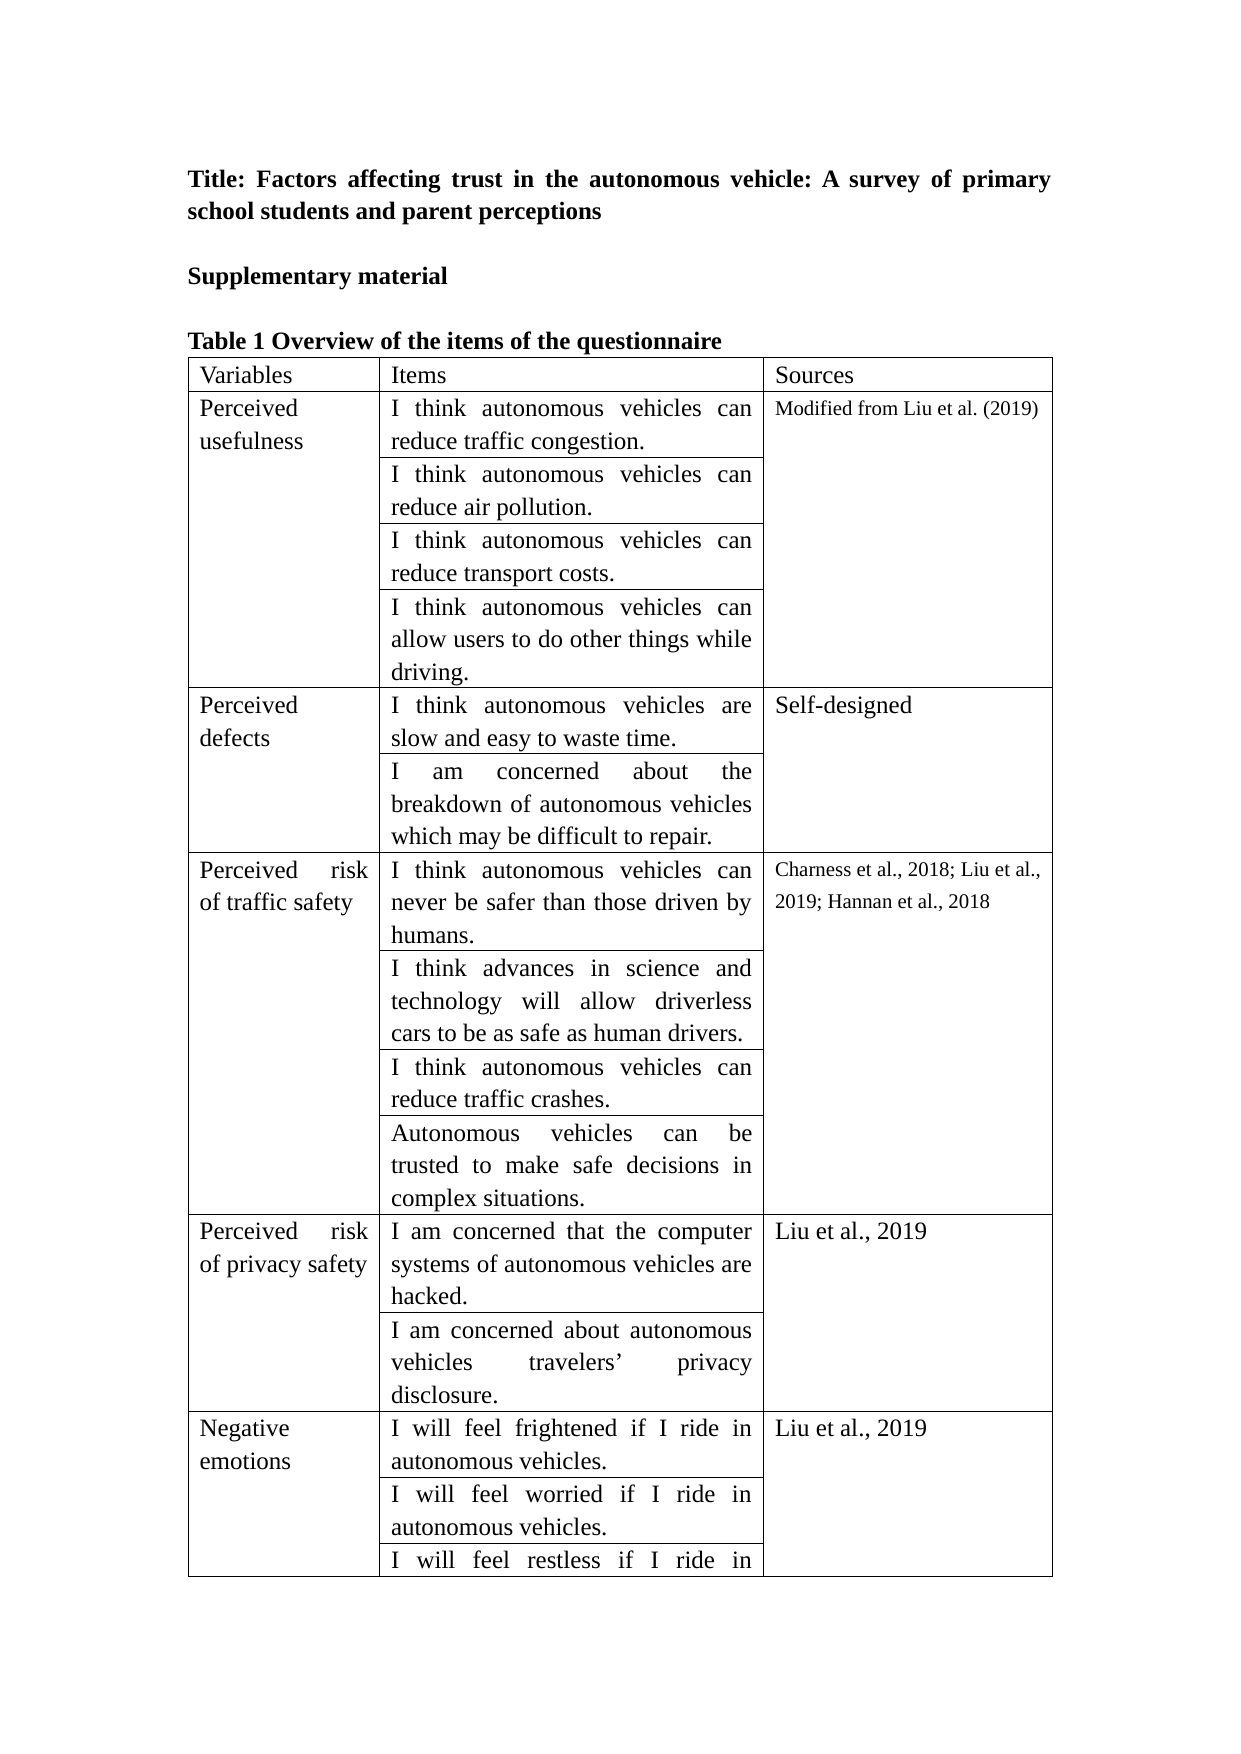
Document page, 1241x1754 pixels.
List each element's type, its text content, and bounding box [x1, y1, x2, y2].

table_cell I think autonomous vehicles can allow users to do other things while driving. [380, 590, 763, 687]
table_cell Negative emotions [189, 1412, 379, 1576]
table_cell Perceived usefulness [189, 392, 379, 687]
table_cell Charness et al., 2018; Liu et al., 2019; Hannan et al., 2018 [764, 853, 1052, 1213]
table_header Items [380, 358, 763, 391]
table_cell I will feel restless if I ride in autonomous vehicles. [380, 1544, 763, 1576]
table_cell I think autonomous vehicles can reduce traffic crashes. [380, 1050, 763, 1115]
table_cell I think autonomous vehicles are slow and easy to waste time. [380, 688, 763, 753]
table_cell I will feel frightened if I ride in autonomous vehicles. [380, 1412, 763, 1477]
table_cell I am concerned about autonomous vehicles travelers’ privacy disclosure. [380, 1313, 763, 1411]
table_cell I think autonomous vehicles can reduce air pollution. [380, 458, 763, 523]
text Table 1 Overview of the items of the questionnaire [187, 324, 1053, 357]
table_cell Self-designed [764, 688, 1052, 852]
table_cell I think advances in science and technology will allow driverless cars to be as safe as human drivers. [380, 951, 763, 1049]
table_cell Perceived risk of privacy safety [189, 1215, 379, 1411]
table_cell Modified from Liu et al. (2019) [764, 392, 1052, 687]
text Supplementary material [187, 259, 1053, 292]
table_cell I think autonomous vehicles can never be safer than those driven by humans. [380, 853, 763, 950]
table_header Sources [764, 358, 1052, 391]
table_cell Perceived defects [189, 688, 379, 852]
table_cell I think autonomous vehicles can reduce transport costs. [380, 524, 763, 589]
table_cell Autonomous vehicles can be trusted to make safe decisions in complex situations. [380, 1116, 763, 1213]
table_cell I will feel worried if I ride in autonomous vehicles. [380, 1478, 763, 1543]
table_cell I am concerned that the computer systems of autonomous vehicles are hacked. [380, 1215, 763, 1312]
table_header Variables [189, 358, 379, 391]
text Title: Factors affecting trust in the autonomous vehicle: A survey of primary school students and parent perceptions [187, 162, 1053, 227]
table_cell Perceived risk of traffic safety [189, 853, 379, 1213]
table_cell Liu et al., 2019 [764, 1215, 1052, 1411]
table_cell Liu et al., 2019 [764, 1412, 1052, 1576]
table_cell I think autonomous vehicles can reduce traffic congestion. [380, 392, 763, 457]
table_cell I am concerned about the breakdown of autonomous vehicles which may be difficult to repair. [380, 754, 763, 852]
